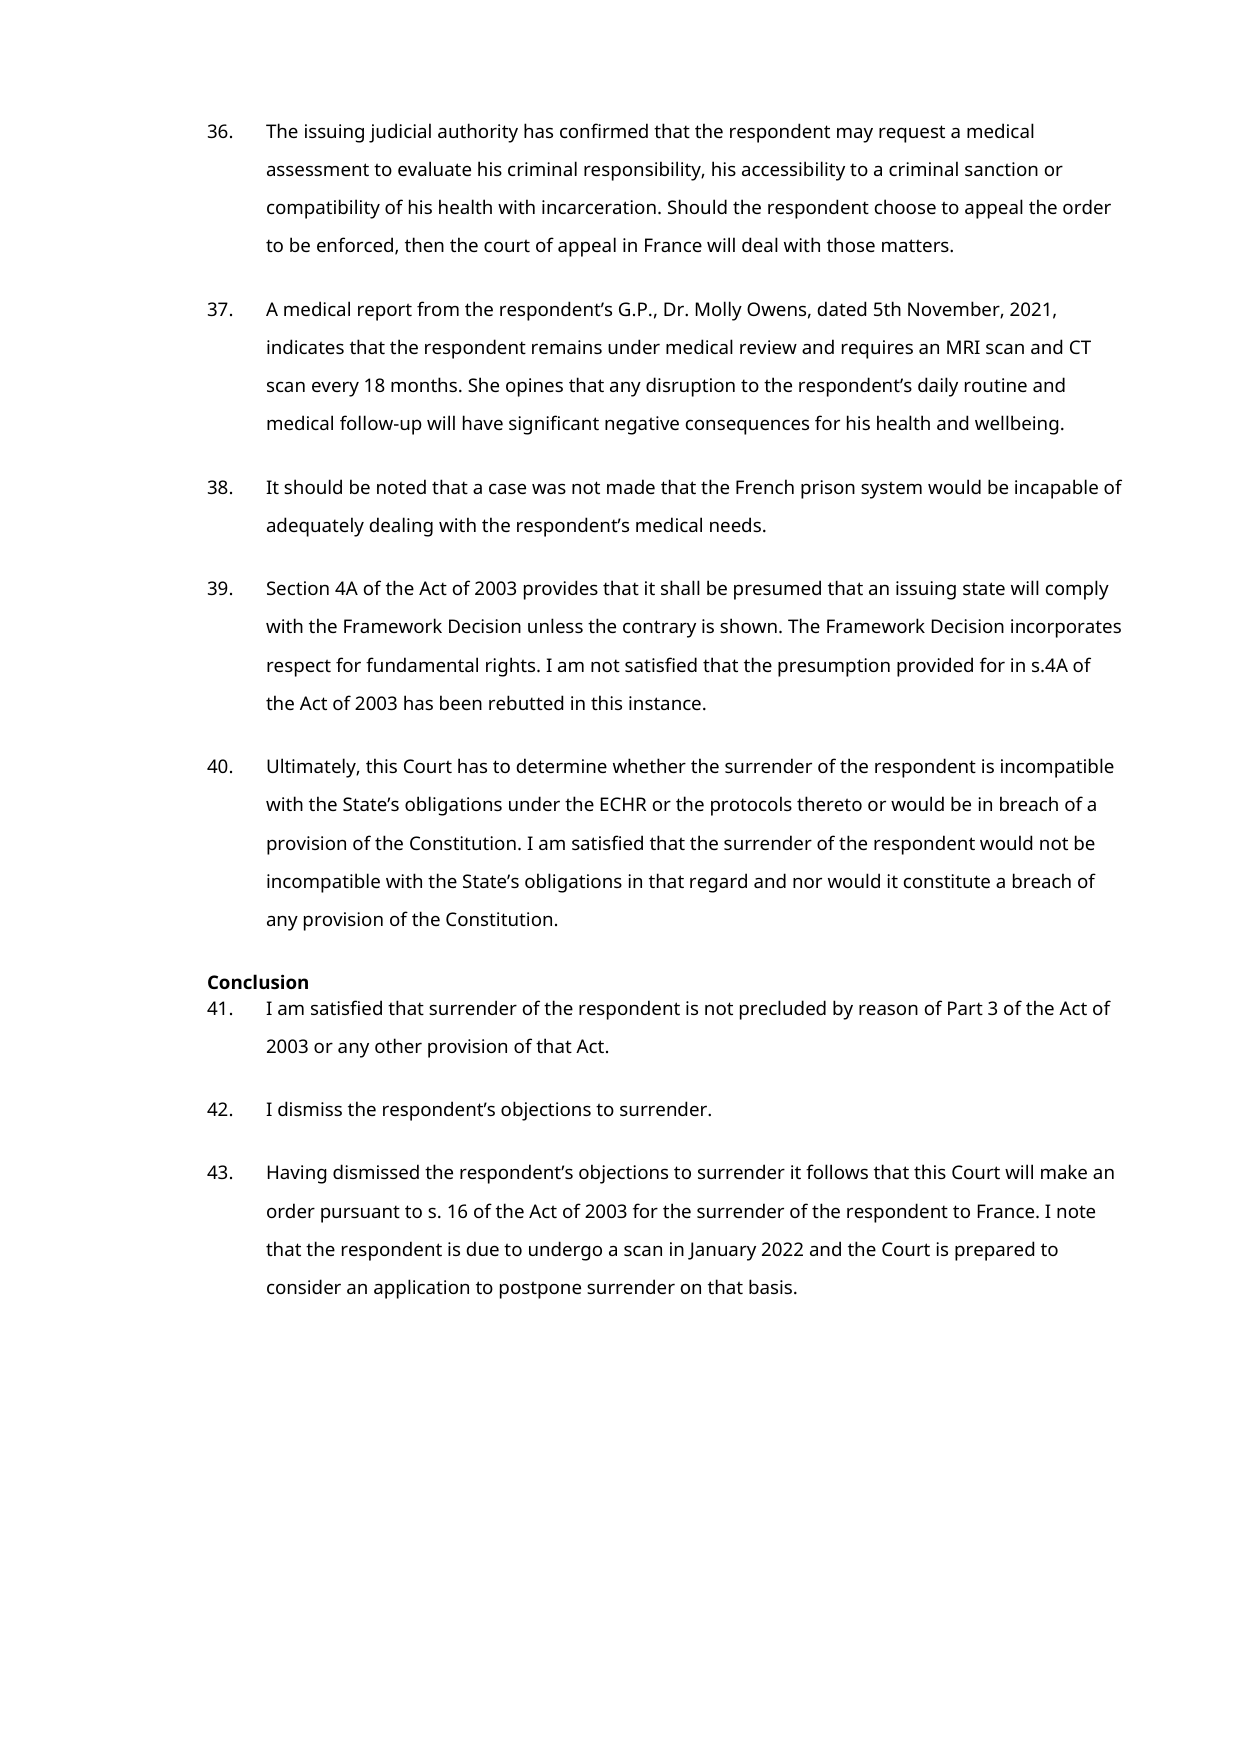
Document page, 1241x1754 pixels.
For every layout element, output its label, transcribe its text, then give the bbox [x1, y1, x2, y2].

text 42. I dismiss the respondent’s objections to surrender. [207, 1096, 1122, 1122]
text 39. Section 4A of the Act of 2003 provides that it shall be presumed that an issuing state will comply with the Framework Decision unless the contrary is shown. The Framework Decision incorporates respect for fundamental rights. I am not satisfied that the presumption provided for in s.4A of the Act of 2003 has been rebutted in this instance. [207, 575, 1122, 716]
subtitle Conclusion [207, 969, 1122, 995]
text 37. A medical report from the respondent’s G.P., Dr. Molly Owens, dated 5th November, 2021, indicates that the respondent remains under medical review and requires an MRI scan and CT scan every 18 months. She opines that any disruption to the respondent’s daily routine and medical follow-up will have significant negative consequences for his health and wellbeing. [207, 296, 1122, 436]
text 38. It should be noted that a case was not made that the French prison system would be incapable of adequately dealing with the respondent’s medical needs. [207, 474, 1122, 538]
text 41. I am satisfied that surrender of the respondent is not precluded by reason of Part 3 of the Act of 2003 or any other provision of that Act. [207, 995, 1122, 1059]
text 36. The issuing judicial authority has confirmed that the respondent may request a medical assessment to evaluate his criminal responsibility, his accessibility to a criminal sanction or compatibility of his health with incarceration. Should the respondent choose to appeal the order to be enforced, then the court of appeal in France will deal with those matters. [207, 118, 1122, 258]
text 40. Ultimately, this Court has to determine whether the surrender of the respondent is incompatible with the State’s obligations under the ECHR or the protocols thereto or would be in breach of a provision of the Constitution. I am satisfied that the surrender of the respondent would not be incompatible with the State’s obligations in that regard and nor would it constitute a breach of any provision of the Constitution. [207, 753, 1122, 932]
text 43. Having dismissed the respondent’s objections to surrender it follows that this Court will make an order pursuant to s. 16 of the Act of 2003 for the surrender of the respondent to France. I note that the respondent is due to undergo a scan in January 2022 and the Court is prepared to consider an application to postpone surrender on that basis. [207, 1160, 1122, 1300]
